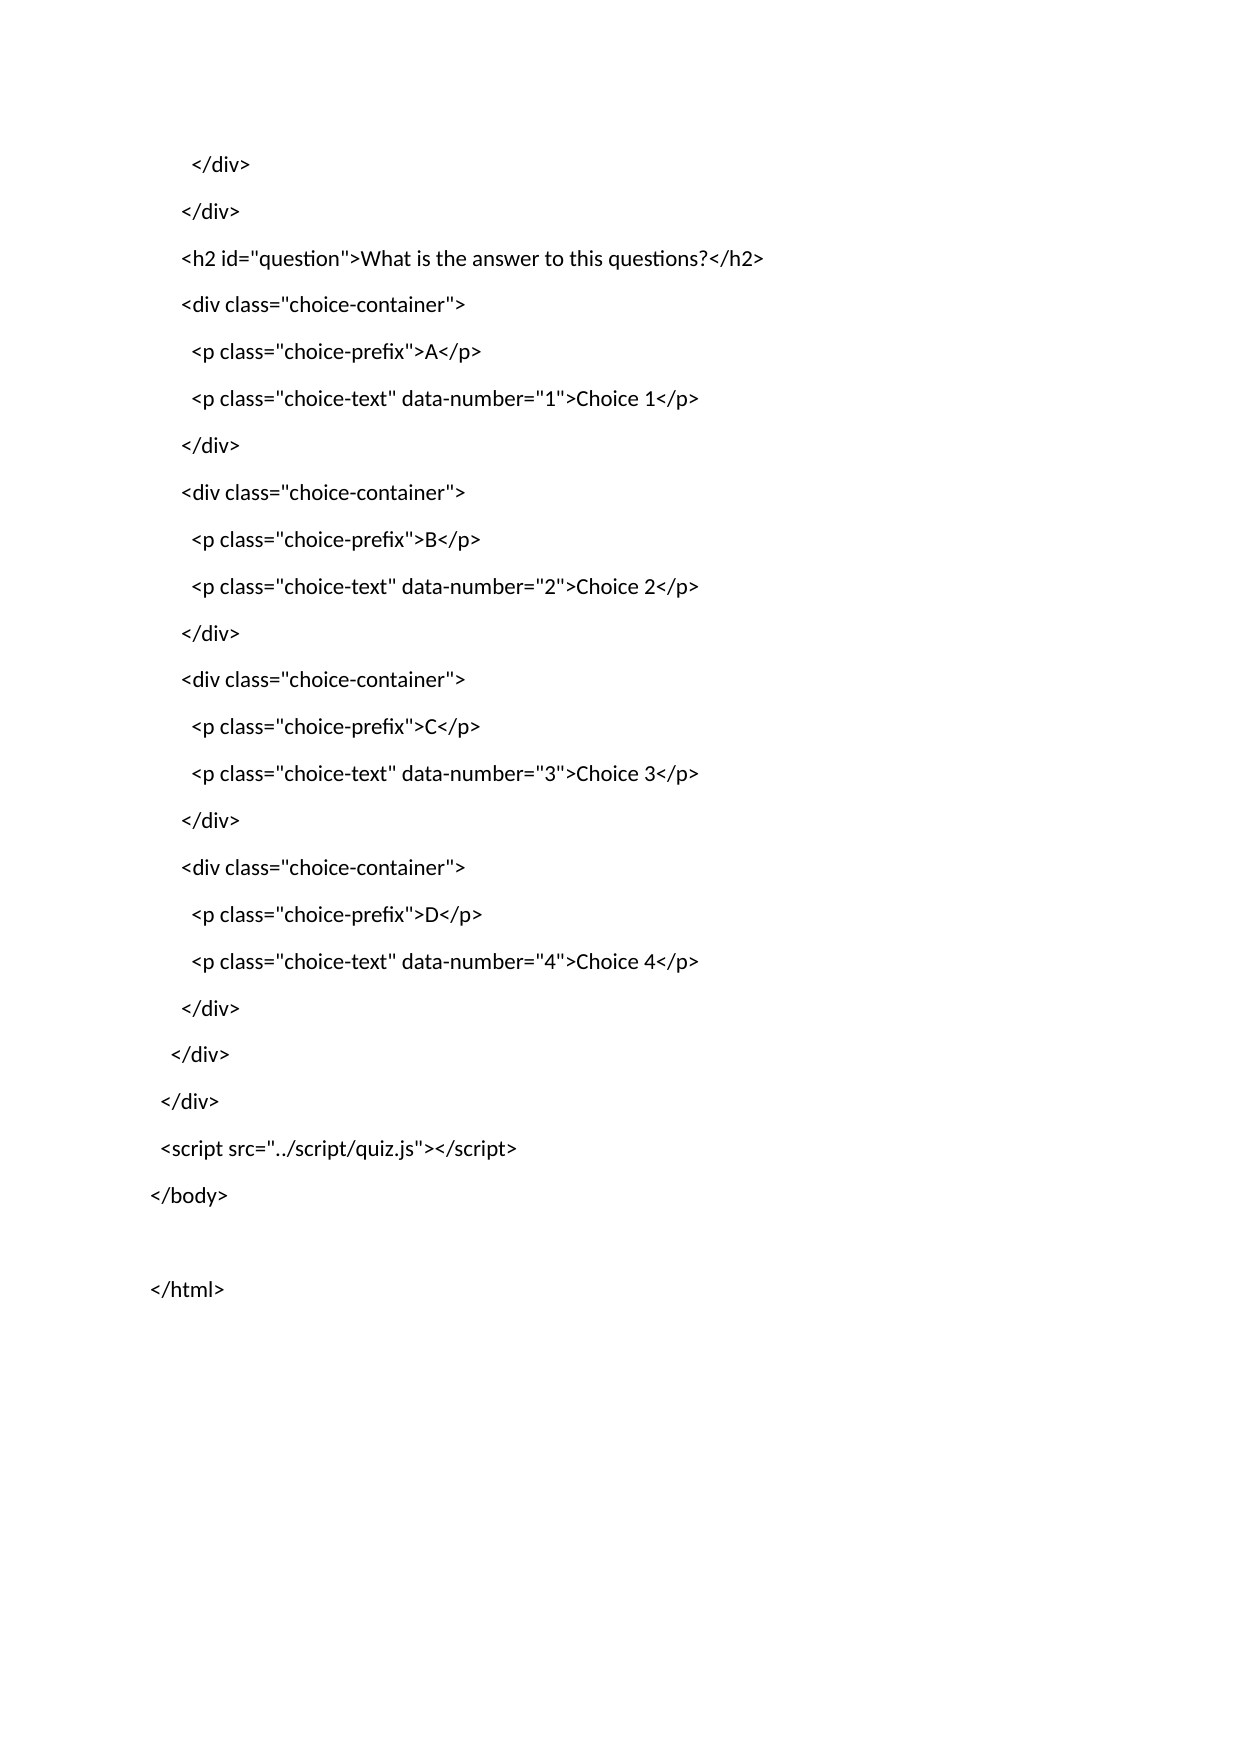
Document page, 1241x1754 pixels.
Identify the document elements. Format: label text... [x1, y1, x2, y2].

text </div> [150, 150, 1090, 178]
text </html> [150, 1275, 1090, 1303]
text <div class="choice-container"> [150, 291, 1090, 319]
text </div> [150, 994, 1090, 1022]
text </body> [150, 1181, 1090, 1209]
text </div> [150, 1087, 1090, 1116]
text <p class="choice-text" data-number="3">Choice 3</p> [150, 759, 1090, 787]
text <p class="choice-prefix">C</p> [150, 712, 1090, 741]
text </div> [150, 197, 1090, 225]
text <div class="choice-container"> [150, 478, 1090, 506]
text </div> [150, 431, 1090, 459]
text <p class="choice-text" data-number="1">Choice 1</p> [150, 384, 1090, 412]
text </div> [150, 619, 1090, 647]
text <p class="choice-text" data-number="2">Choice 2</p> [150, 572, 1090, 600]
text <p class="choice-prefix">D</p> [150, 900, 1090, 928]
text <p class="choice-prefix">B</p> [150, 525, 1090, 553]
text <div class="choice-container"> [150, 853, 1090, 881]
text <h2 id="question">What is the answer to this questions?</h2> [150, 244, 1090, 272]
text </div> [150, 1041, 1090, 1069]
text </div> [150, 806, 1090, 834]
text <p class="choice-prefix">A</p> [150, 337, 1090, 366]
text <div class="choice-container"> [150, 666, 1090, 694]
text <script src="../script/quiz.js"></script> [150, 1134, 1090, 1162]
text <p class="choice-text" data-number="4">Choice 4</p> [150, 947, 1090, 975]
